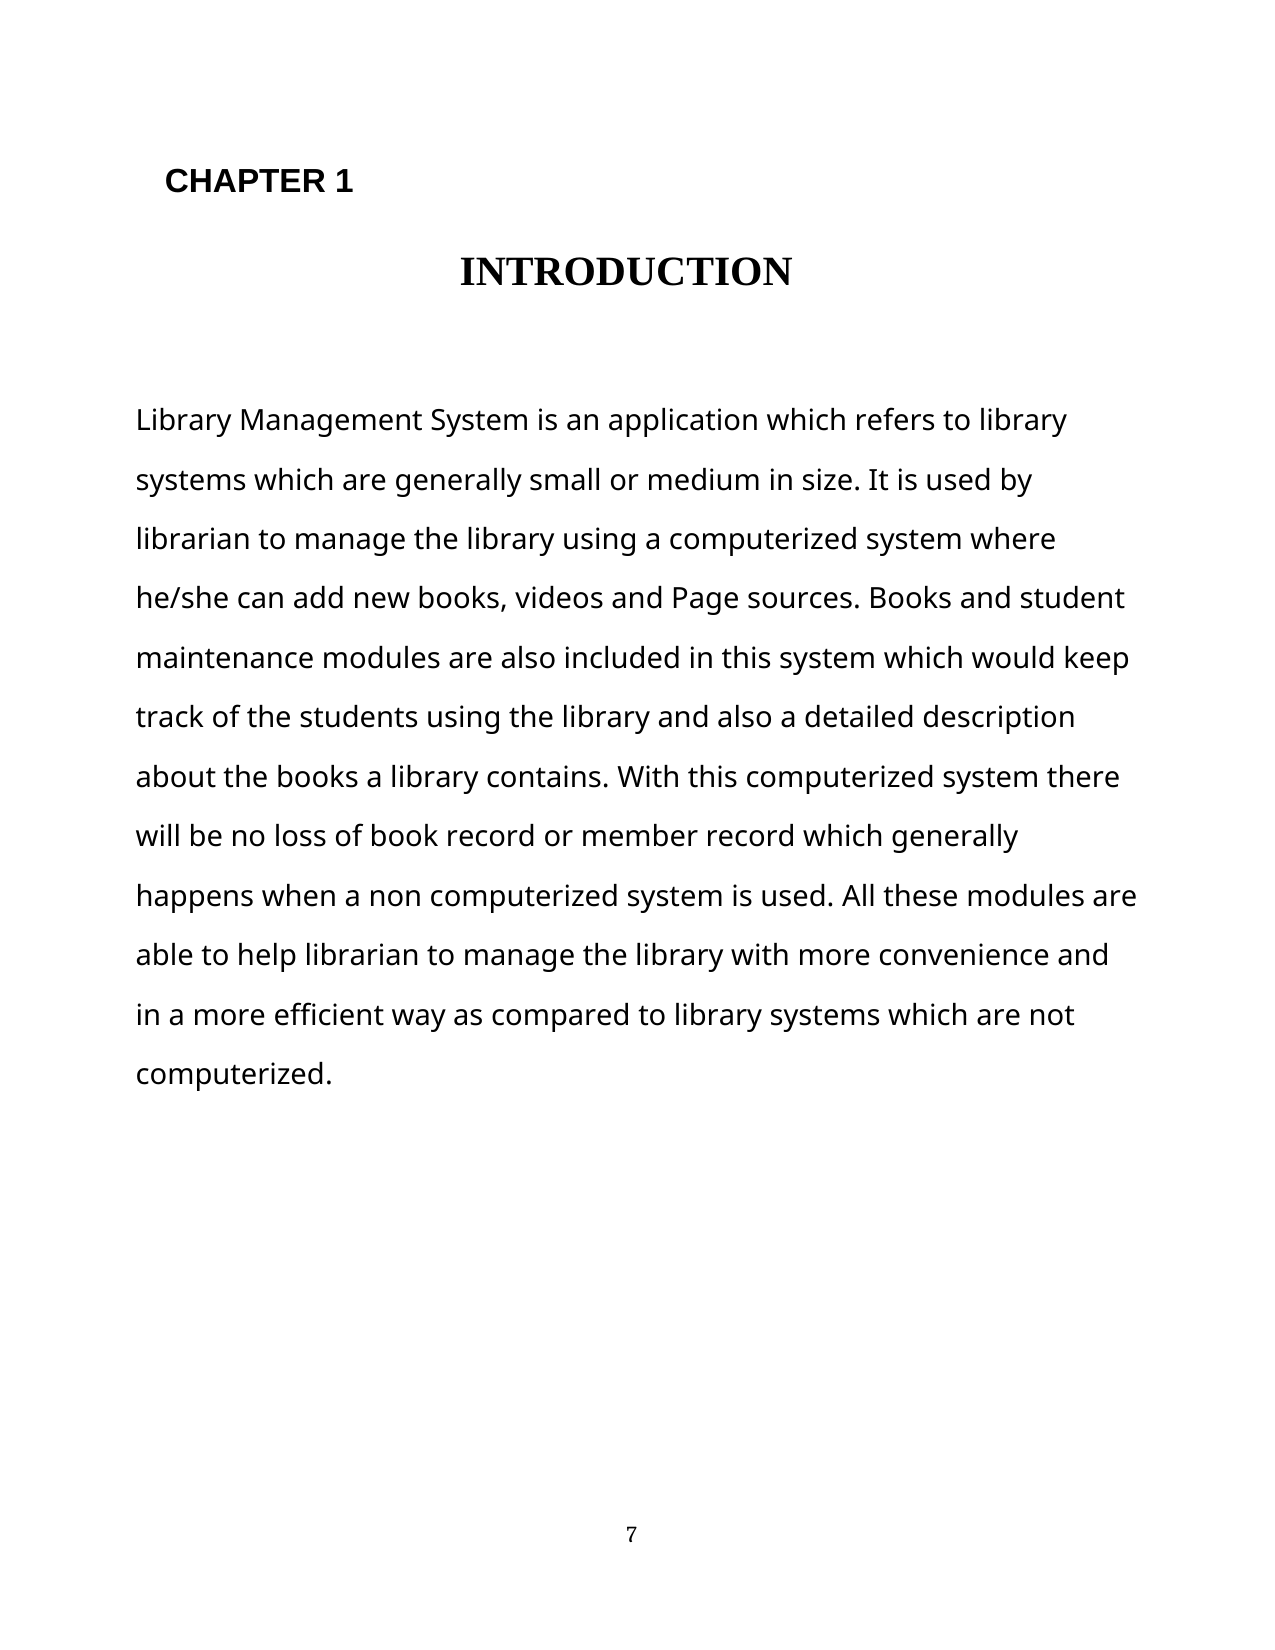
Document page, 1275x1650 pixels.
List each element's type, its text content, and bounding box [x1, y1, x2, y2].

subtitle INTRODUCTION [144, 246, 1108, 294]
text CHAPTER 1 [164, 161, 1139, 200]
text Library Management System is an application which refers to library systems which are generally small or medium in size. It is used by librarian to manage the library using a computerized system where he/she can add new books, videos and Page sources. Books and student maintenance modules are also included in this system which would keep track of the students using the library and also a detailed description about the books a library contains. With this computerized system there will be no loss of book record or member record which generally happens when a non computerized system is used. All these modules are able to help librarian to manage the library with more convenience and in a more efficient way as compared to library systems which are not computerized. [135, 399, 1139, 1093]
